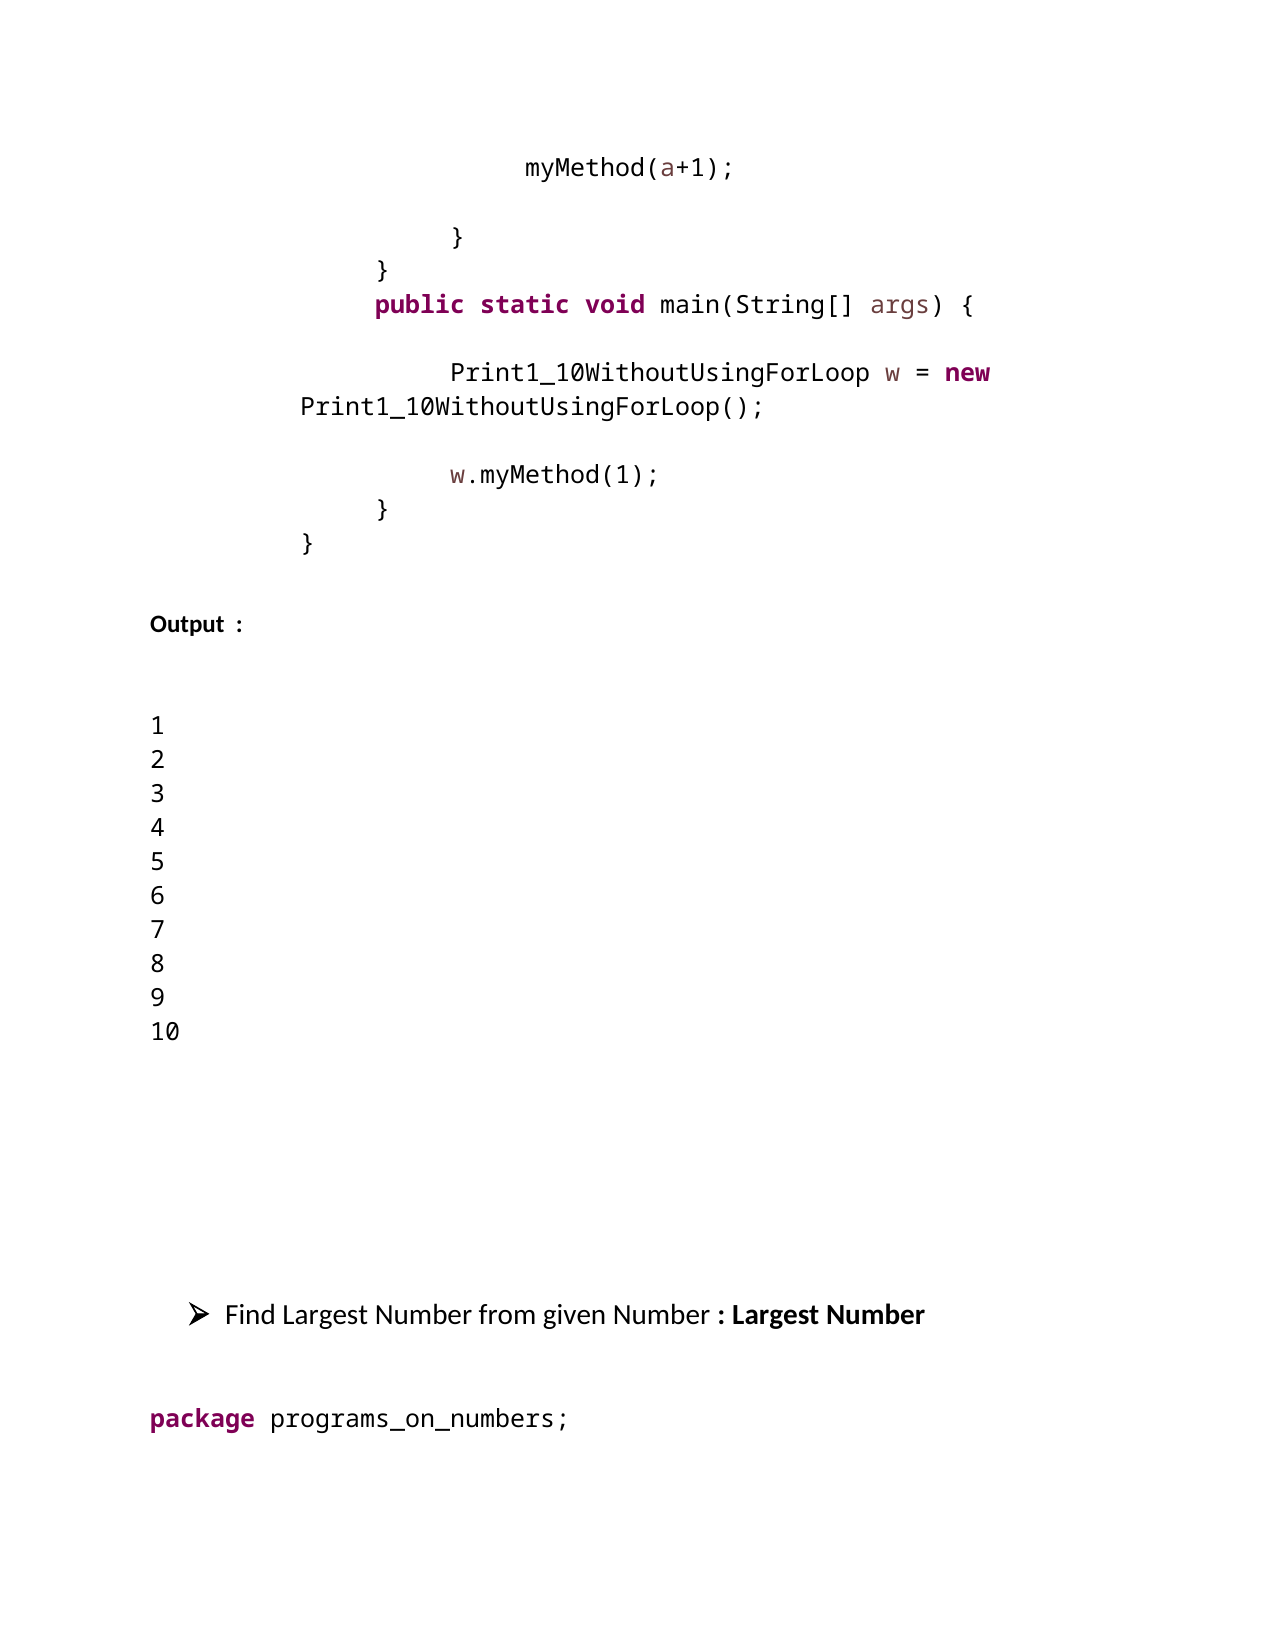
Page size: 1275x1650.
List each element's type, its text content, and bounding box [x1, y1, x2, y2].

text public static void main(String[] args) { [300, 286, 1125, 320]
text 5 [150, 844, 1125, 878]
text 6 [150, 878, 1125, 912]
text } [300, 525, 1125, 559]
text 3 [150, 776, 1125, 810]
text } [300, 491, 1125, 525]
text package programs_on_numbers; [150, 1401, 1125, 1435]
text 4 [150, 810, 1125, 844]
text 1 [150, 707, 1125, 742]
text 2 [150, 742, 1125, 776]
list Find Largest Number from given Number : Largest Number [187, 1296, 1125, 1332]
text myMethod(a+1); [300, 150, 1125, 184]
text 7 [150, 912, 1125, 946]
text 10 [150, 1014, 1125, 1048]
text w.myMethod(1); [300, 457, 1125, 491]
text 8 [150, 946, 1125, 980]
text Output : [150, 608, 1125, 639]
text 9 [150, 980, 1125, 1014]
text Print1_10WithoutUsingForLoop w = new Print1_10WithoutUsingForLoop(); [300, 354, 1125, 422]
text } [300, 252, 1125, 286]
text } [300, 218, 1125, 252]
